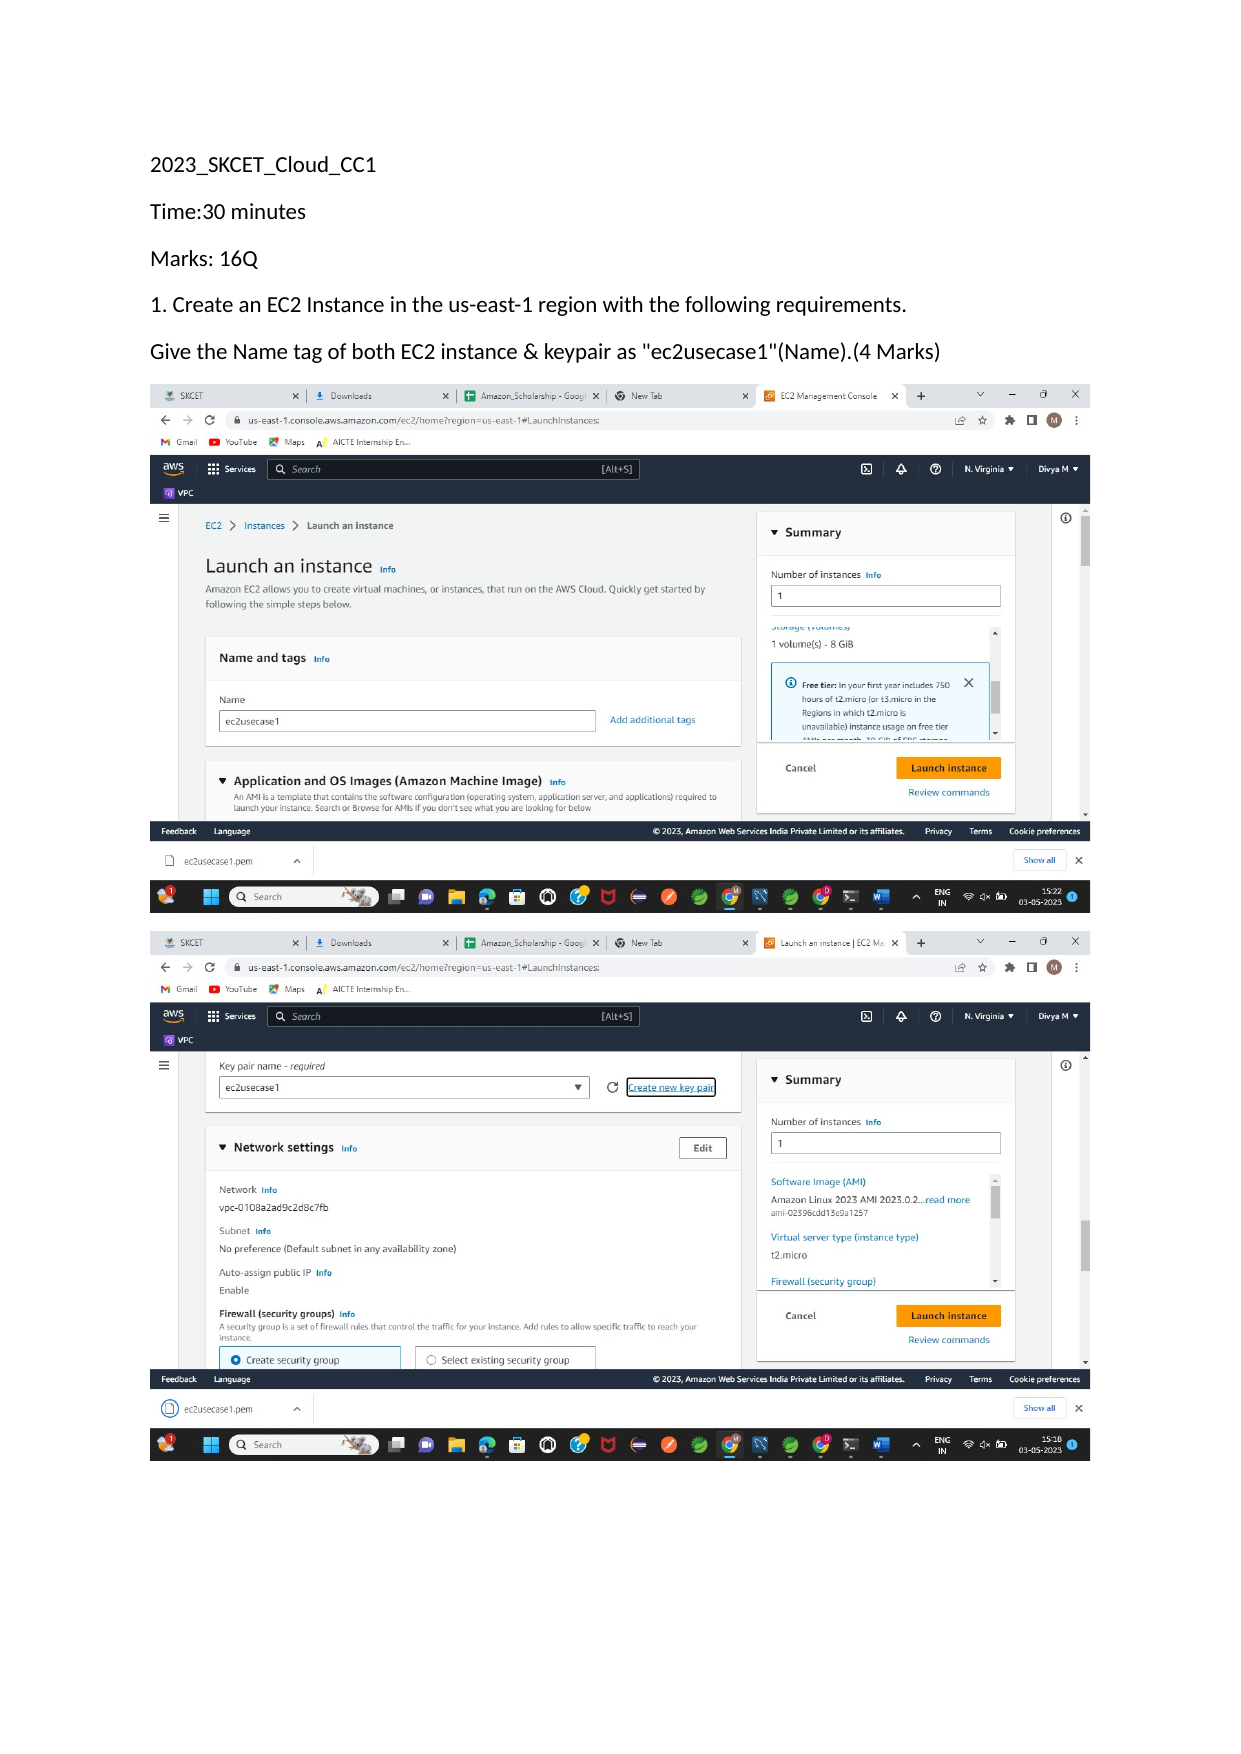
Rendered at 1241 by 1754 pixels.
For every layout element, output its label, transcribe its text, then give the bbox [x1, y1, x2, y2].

text 2023_SKCET_Cloud_CC1 [150, 150, 1090, 178]
text 1. Create an EC2 Instance in the us-east-1 region with the following requirements. [150, 291, 1090, 319]
picture [150, 384, 1091, 913]
picture [150, 931, 1091, 1461]
text Give the Name tag of both EC2 instance & keypair as "ec2usecase1"(Name).(4 Marks) [150, 337, 1090, 366]
text Time:30 minutes [150, 197, 1090, 225]
text Marks: 16Q [150, 244, 1090, 272]
